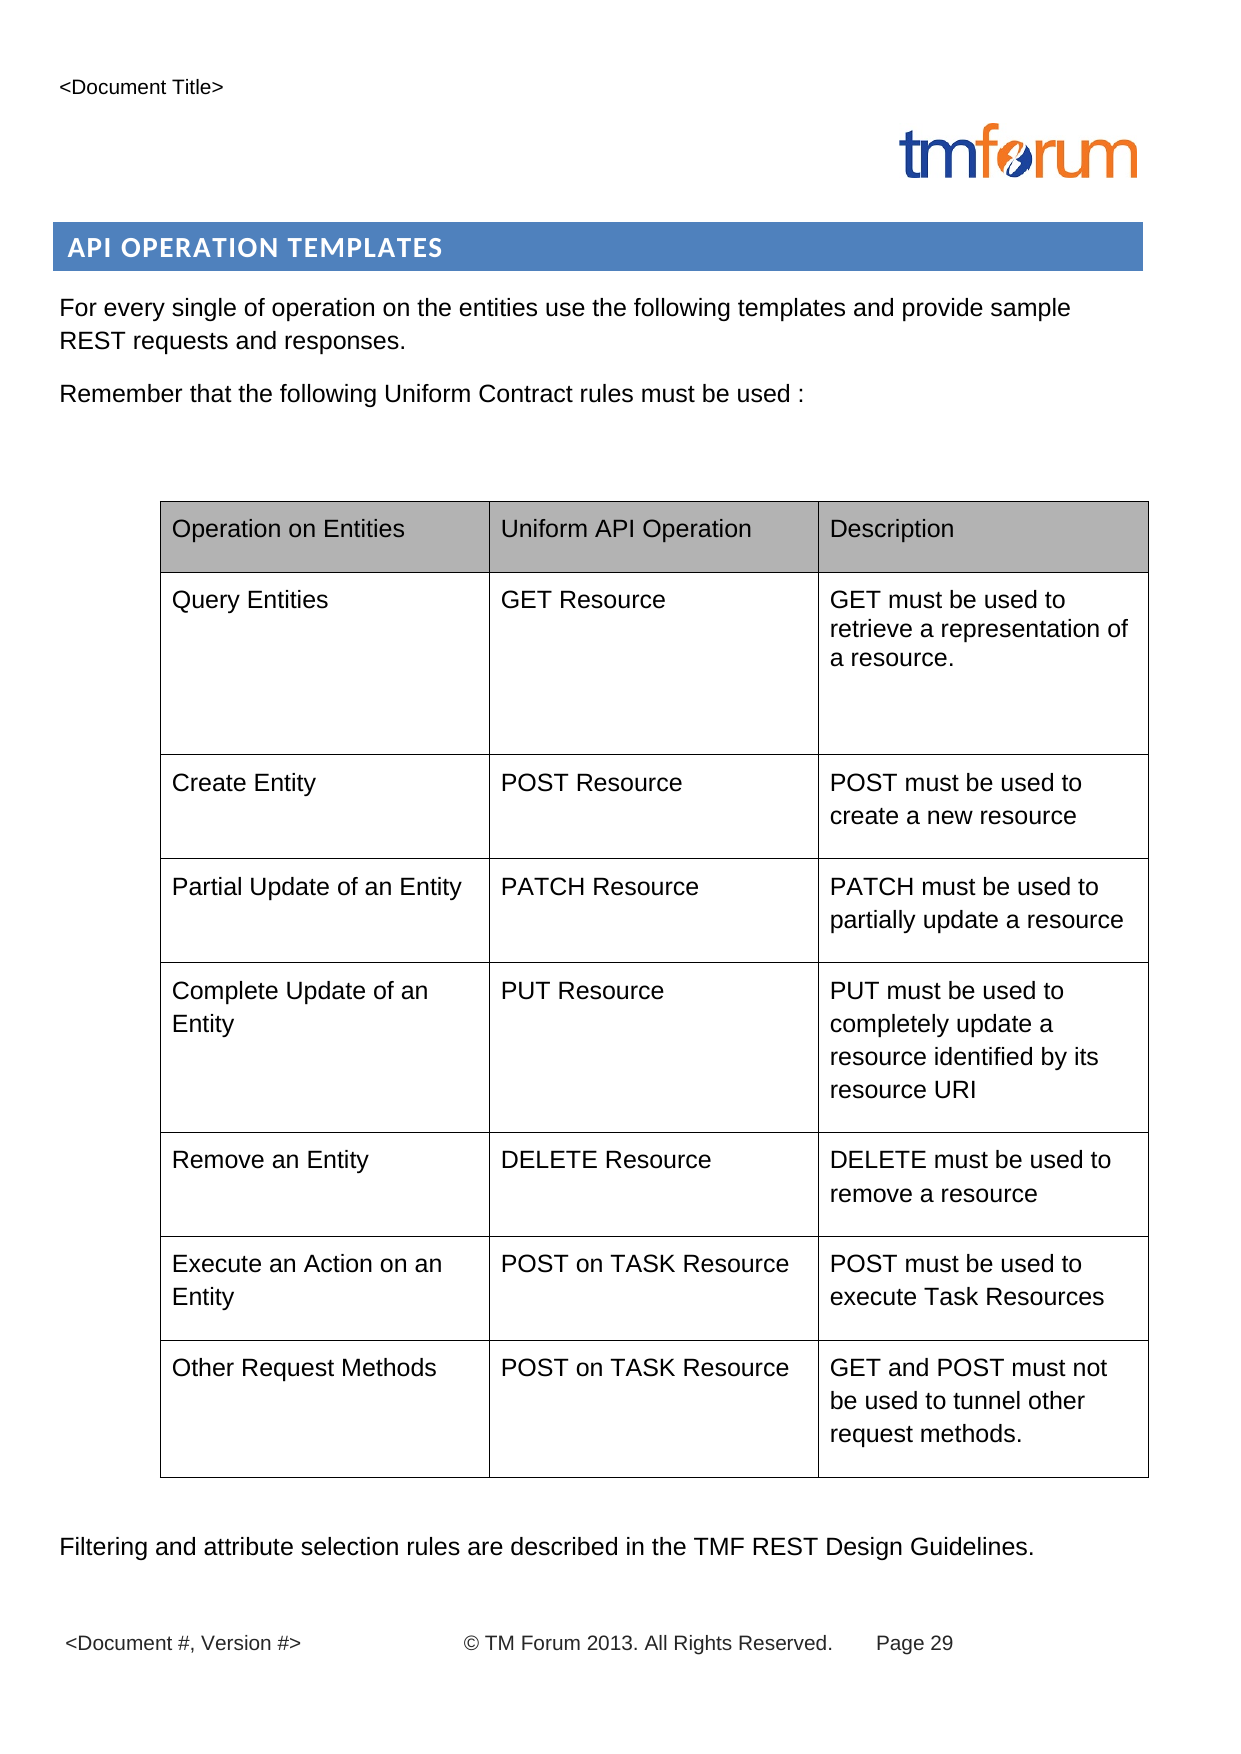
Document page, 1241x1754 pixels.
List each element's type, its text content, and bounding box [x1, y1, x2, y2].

subtitle API OPERATION TEMPLATES [59, 229, 1137, 264]
picture [899, 123, 1137, 178]
table_cell Execute an Action on an Entity [161, 1237, 489, 1340]
table_cell Query Entities [161, 573, 489, 754]
table_cell POST Resource [490, 755, 818, 858]
table_cell DELETE must be used to remove a resource [819, 1133, 1148, 1236]
table_cell POST must be used to create a new resource [819, 755, 1148, 858]
table_cell PUT must be used to completely update a resource identified by its resource URI [819, 963, 1148, 1132]
table_cell POST must be used to execute Task Resources [819, 1237, 1148, 1340]
table_cell POST on TASK Resource [490, 1237, 818, 1340]
text For every single of operation on the entities use the following templates and provide sample REST requests and responses. [59, 293, 1137, 354]
table_cell DELETE Resource [490, 1133, 818, 1236]
table_cell Create Entity [161, 755, 489, 858]
table_header Description [819, 502, 1148, 572]
table_cell Other Request Methods [161, 1341, 489, 1477]
table_header Uniform API Operation [490, 502, 818, 572]
table_cell PATCH Resource [490, 859, 818, 962]
table_cell Remove an Entity [161, 1133, 489, 1236]
table_header Operation on Entities [161, 502, 489, 572]
table_cell GET must be used to retrieve a representation of a resource. [819, 573, 1148, 754]
table_cell PATCH must be used to partially update a resource [819, 859, 1148, 962]
text Remember that the following Uniform Contract rules must be used : [59, 379, 1137, 408]
table_cell GET and POST must not be used to tunnel other request methods. [819, 1341, 1148, 1477]
table_cell PUT Resource [490, 963, 818, 1132]
table_cell GET Resource [490, 573, 818, 754]
table_cell POST on TASK Resource [490, 1341, 818, 1477]
text Filtering and attribute selection rules are described in the TMF REST Design Guidelines. [59, 1531, 1137, 1560]
table_cell Partial Update of an Entity [161, 859, 489, 962]
table_cell Complete Update of an Entity [161, 963, 489, 1132]
